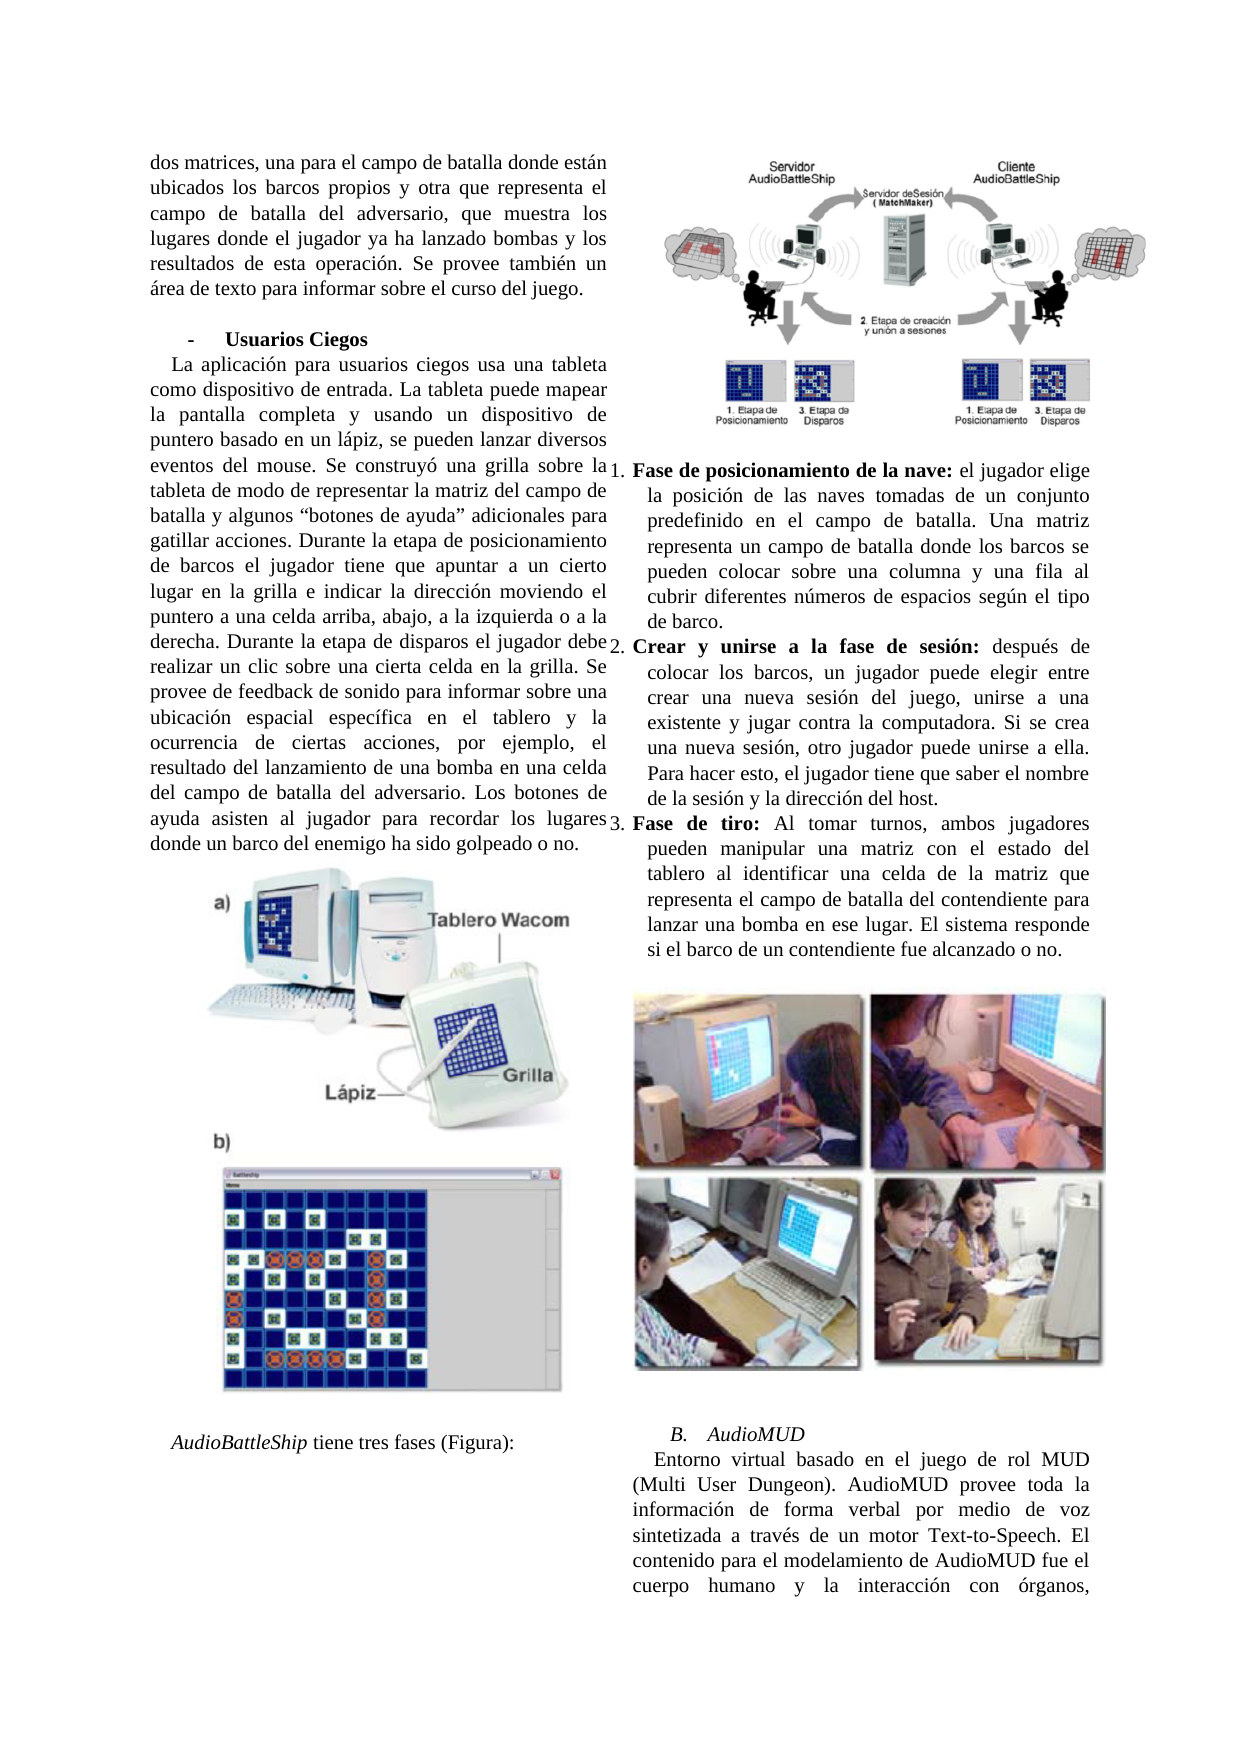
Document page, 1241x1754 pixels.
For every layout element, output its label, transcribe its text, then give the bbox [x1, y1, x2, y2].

list Crear y unirse a la fase de sesión: después de colocar los barcos, un jugador puede elegir entre crear una nueva sesión del juego, unirse a una existente y jugar contra la computadora. Si se crea una nueva sesión, otro jugador puede unirse a ella. Para hacer esto, el jugador tiene que saber el nombre de la sesión y la dirección del host. [620, 634, 1090, 810]
text AudioBattleShip tiene tres fases (Figura): [150, 1430, 608, 1454]
list Fase de posicionamiento de la nave: el jugador elige la posición de las naves tomadas de un conjunto predefinido en el campo de batalla. Una matriz representa un campo de batalla donde los barcos se pueden colocar sobre una columna y una fila al cubrir diferentes números de espacios según el tipo de barco. [620, 458, 1090, 633]
list Usuarios Ciegos [187, 326, 608, 351]
text La aplicación para usuarios ciegos usa una tableta como dispositivo de entrada. La tableta puede mapear la pantalla completa y usando un dispositivo de puntero basado en un lápiz, se pueden lanzar diversos eventos del mouse. Se construyó una grilla sobre la tableta de modo de representar la matriz del campo de batalla y algunos “botones de ayuda” adicionales para gatillar acciones. Durante la etapa de posicionamiento de barcos el jugador tiene que apuntar a un cierto lugar en la grilla e indicar la dirección moviendo el puntero a una celda arriba, abajo, a la izquierda o a la derecha. Durante la etapa de disparos el jugador debe realizar un clic sobre una cierta celda en la grilla. Se provee de feedback de sonido para informar sobre una ubicación espacial específica en el tablero y la ocurrencia de ciertas acciones, por ejemplo, el resultado del lanzamiento de una bomba en una celda del campo de batalla del adversario. Los botones de ayuda asisten al jugador para recordar los lugares donde un barco del enemigo ha sido golpeado o no. [150, 352, 608, 855]
picture [632, 987, 1106, 1371]
picture [184, 855, 594, 1404]
list Fase de tiro: Al tomar turnos, ambos jugadores pueden manipular una matriz con el estado del tablero al identificar una celda de la matriz que representa el campo de batalla del contendiente para lanzar una bomba en ese lugar. El sistema responde si el barco de un contendiente fue alcanzado o no. [620, 811, 1090, 961]
picture [653, 150, 1162, 430]
list AudioMUD [670, 1422, 1090, 1446]
